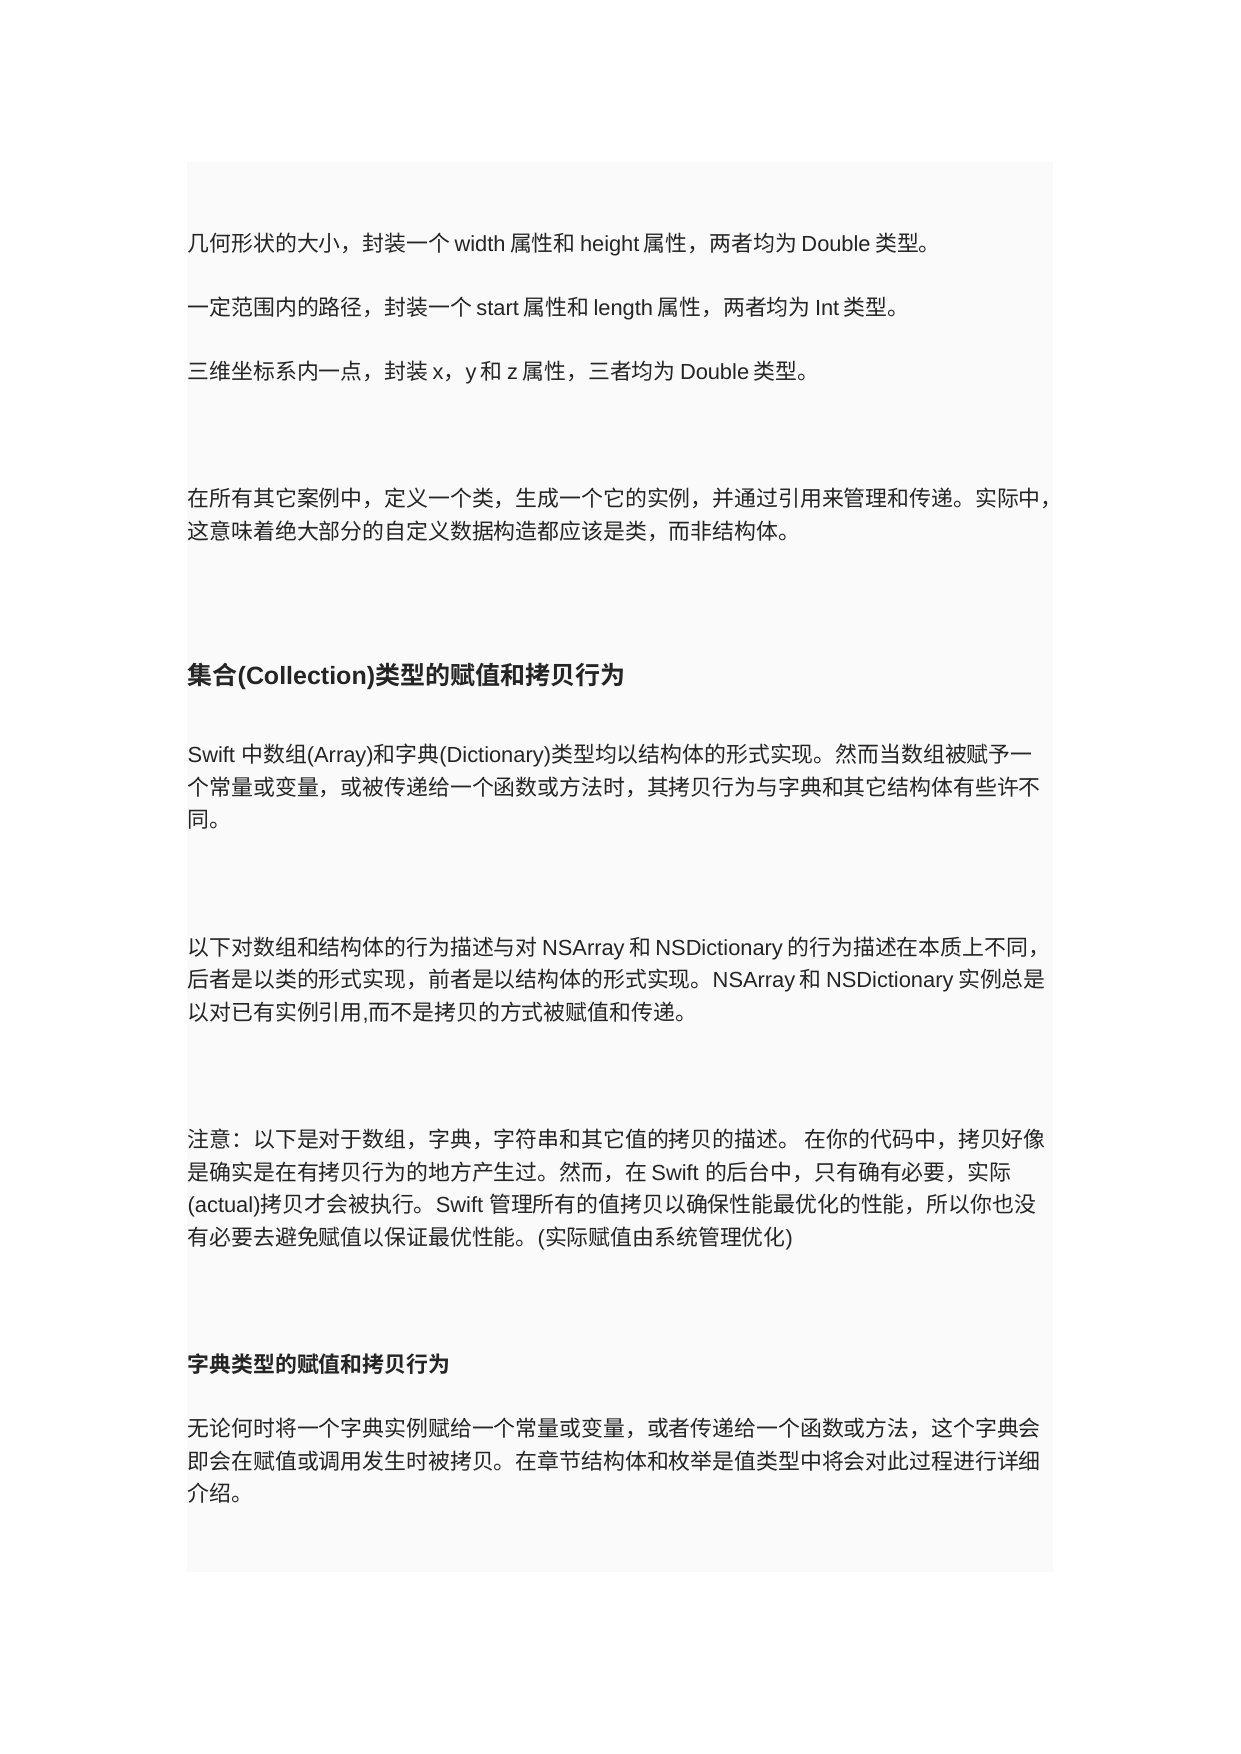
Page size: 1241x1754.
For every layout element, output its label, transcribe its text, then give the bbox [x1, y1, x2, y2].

text 三维坐标系内一点，封装x，y和z属性，三者均为Double类型。 [187, 353, 1053, 386]
text 几何形状的大小，封装一个width属性和height属性，两者均为Double类型。 [187, 226, 1053, 258]
text 以下对数组和结构体的行为描述与对NSArray和NSDictionary的行为描述在本质上不同，后者是以类的形式实现，前者是以结构体的形式实现。NSArray和NSDictionary实例总是以对已有实例引用,而不是拷贝的方式被赋值和传递。 [187, 929, 1053, 1027]
text 注意：以下是对于数组，字典，字符串和其它值的拷贝的描述。 在你的代码中，拷贝好像是确实是在有拷贝行为的地方产生过。然而，在Swift 的后台中，只有确有必要，实际(actual)拷贝才会被执行。Swift 管理所有的值拷贝以确保性能最优化的性能，所以你也没有必要去避免赋值以保证最优性能。(实际赋值由系统管理优化) [187, 1122, 1053, 1252]
text 在所有其它案例中，定义一个类，生成一个它的实例，并通过引用来管理和传递。实际中，这意味着绝大部分的自定义数据构造都应该是类，而非结构体。 [187, 481, 1053, 546]
text 无论何时将一个字典实例赋给一个常量或变量，或者传递给一个函数或方法，这个字典会即会在赋值或调用发生时被拷贝。在章节结构体和枚举是值类型中将会对此过程进行详细介绍。 [187, 1411, 1053, 1508]
text 字典类型的赋值和拷贝行为 [187, 1347, 1053, 1379]
text 集合(Collection)类型的赋值和拷贝行为 [187, 641, 1053, 706]
text 一定范围内的路径，封装一个start属性和length属性，两者均为Int类型。 [187, 289, 1053, 322]
text Swift 中数组(Array)和字典(Dictionary)类型均以结构体的形式实现。然而当数组被赋予一个常量或变量，或被传递给一个函数或方法时，其拷贝行为与字典和其它结构体有些许不同。 [187, 737, 1053, 834]
